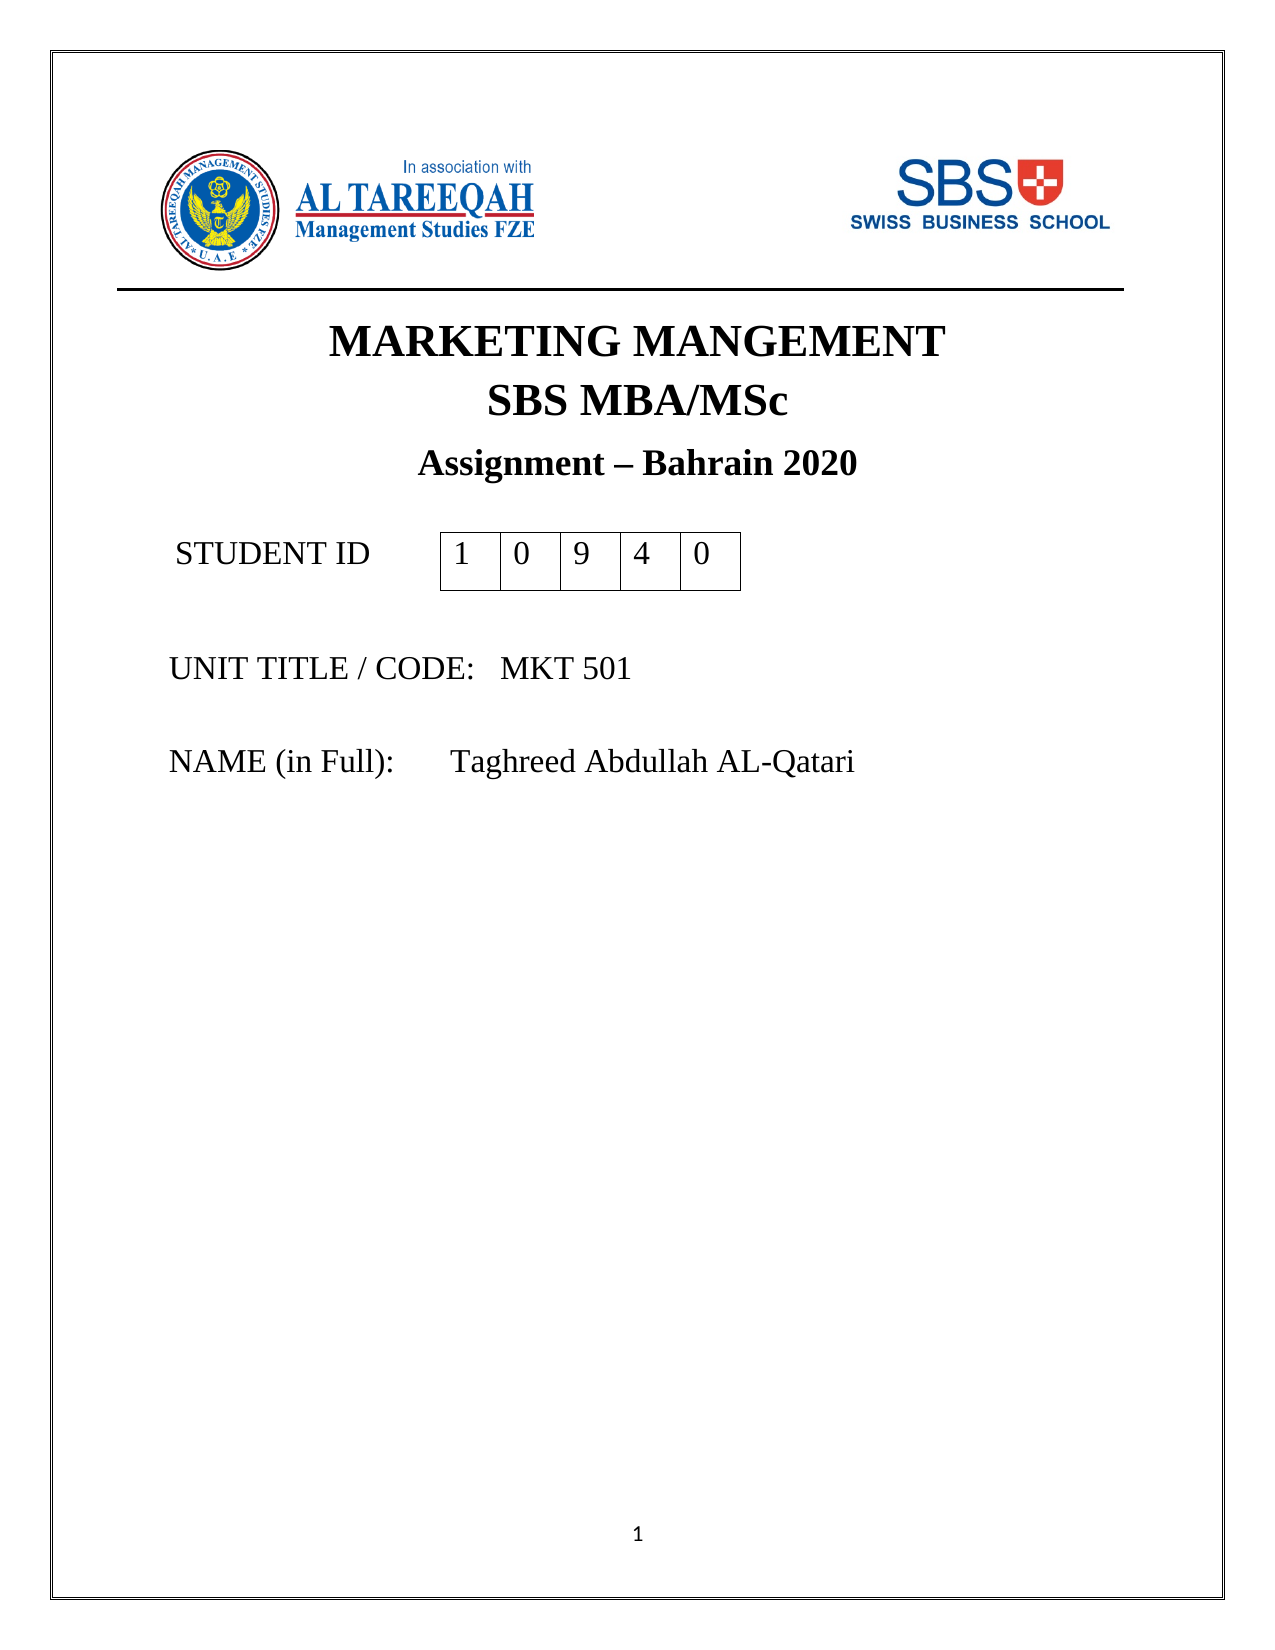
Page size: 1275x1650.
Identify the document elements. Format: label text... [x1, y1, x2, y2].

text UNIT TITLE / CODE: MKT 501 [169, 648, 1125, 686]
table_header 0 [501, 533, 560, 590]
text Assignment – Bahrain 2020 [150, 441, 1125, 484]
table_header 4 [621, 533, 680, 590]
table_header 1 [441, 533, 500, 590]
table_header 0 [681, 533, 740, 590]
text NAME (in Full): Taghreed Abdullah AL-Qatari [150, 741, 1125, 780]
picture [160, 150, 534, 271]
table_header STUDENT ID [150, 532, 440, 590]
text MARKETING MANGEMENT [150, 322, 1125, 364]
table_header 9 [561, 533, 620, 590]
text SBS MBA/MSc [150, 381, 1125, 424]
picture [754, 101, 1207, 281]
